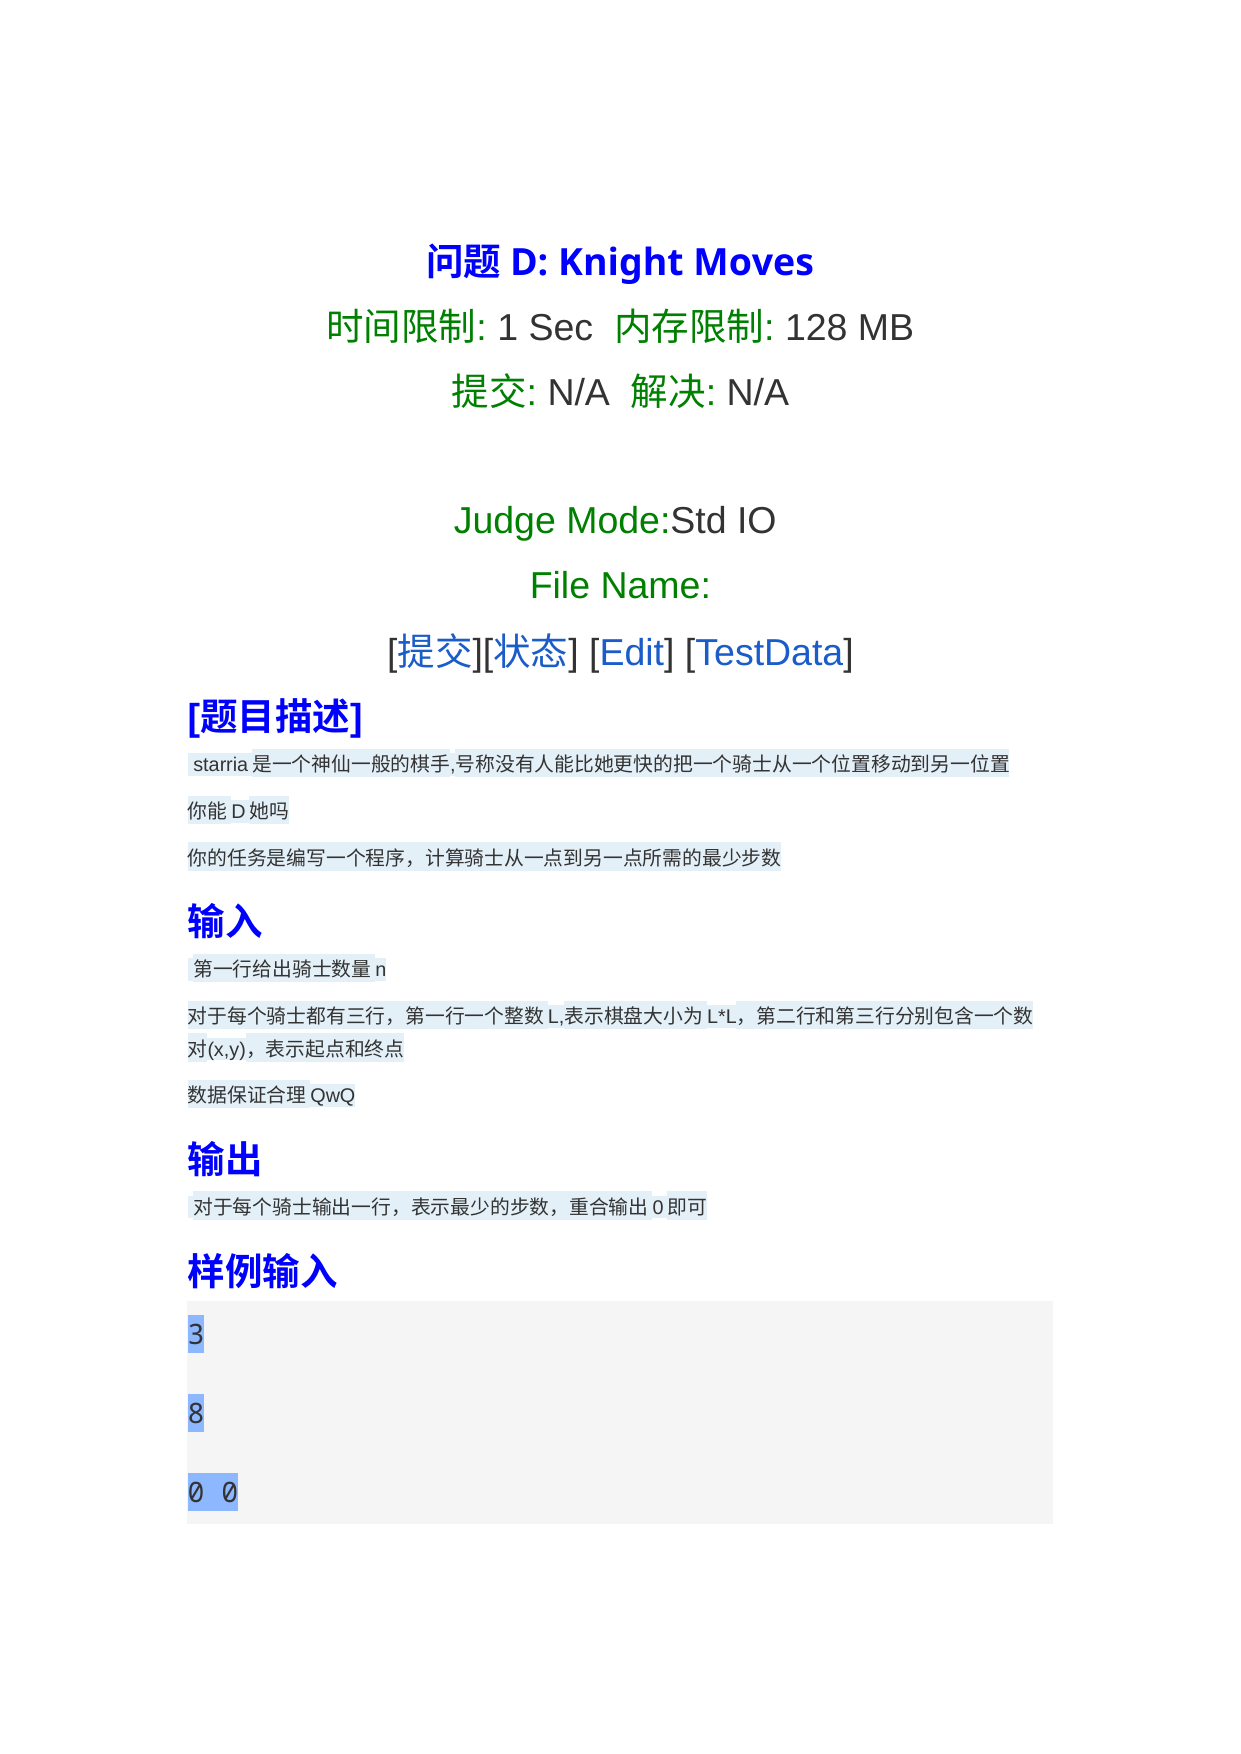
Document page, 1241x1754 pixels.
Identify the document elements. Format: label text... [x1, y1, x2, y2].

subtitle 输出 [187, 1124, 1053, 1189]
text 第一行给出骑士数量n [187, 952, 1053, 984]
text 数据保证合理QwQ [187, 1078, 1053, 1110]
subtitle 输入 [187, 887, 1053, 952]
text 时间限制: 1 Sec 内存限制: 128 MB 提交: N/A 解决: N/A Judge Mode:Std IO File Name: [提交][状态] [Edit] [TestData] [187, 292, 1053, 682]
text 对于每个骑士都有三行，第一行一个整数L,表示棋盘大小为L*L，第二行和第三行分别包含一个数对(x,y)，表示起点和终点 [187, 999, 1053, 1064]
subtitle [题目描述] [187, 682, 1053, 747]
text 你的任务是编写一个程序，计算骑士从一点到另一点所需的最少步数 [187, 840, 1053, 873]
text 你能D她吗 [187, 794, 1053, 826]
text 3 [187, 1301, 1053, 1366]
subtitle 样例输入 [187, 1236, 1053, 1301]
text 8 [187, 1380, 1053, 1445]
subtitle 问题 D: Knight Moves [187, 227, 1053, 292]
text 0 0 [187, 1459, 1053, 1524]
text starria是一个神仙一般的棋手,号称没有人能比她更快的把一个骑士从一个位置移动到另一位置 [187, 747, 1053, 779]
text 对于每个骑士输出一行，表示最少的步数，重合输出0即可 [187, 1189, 1053, 1222]
